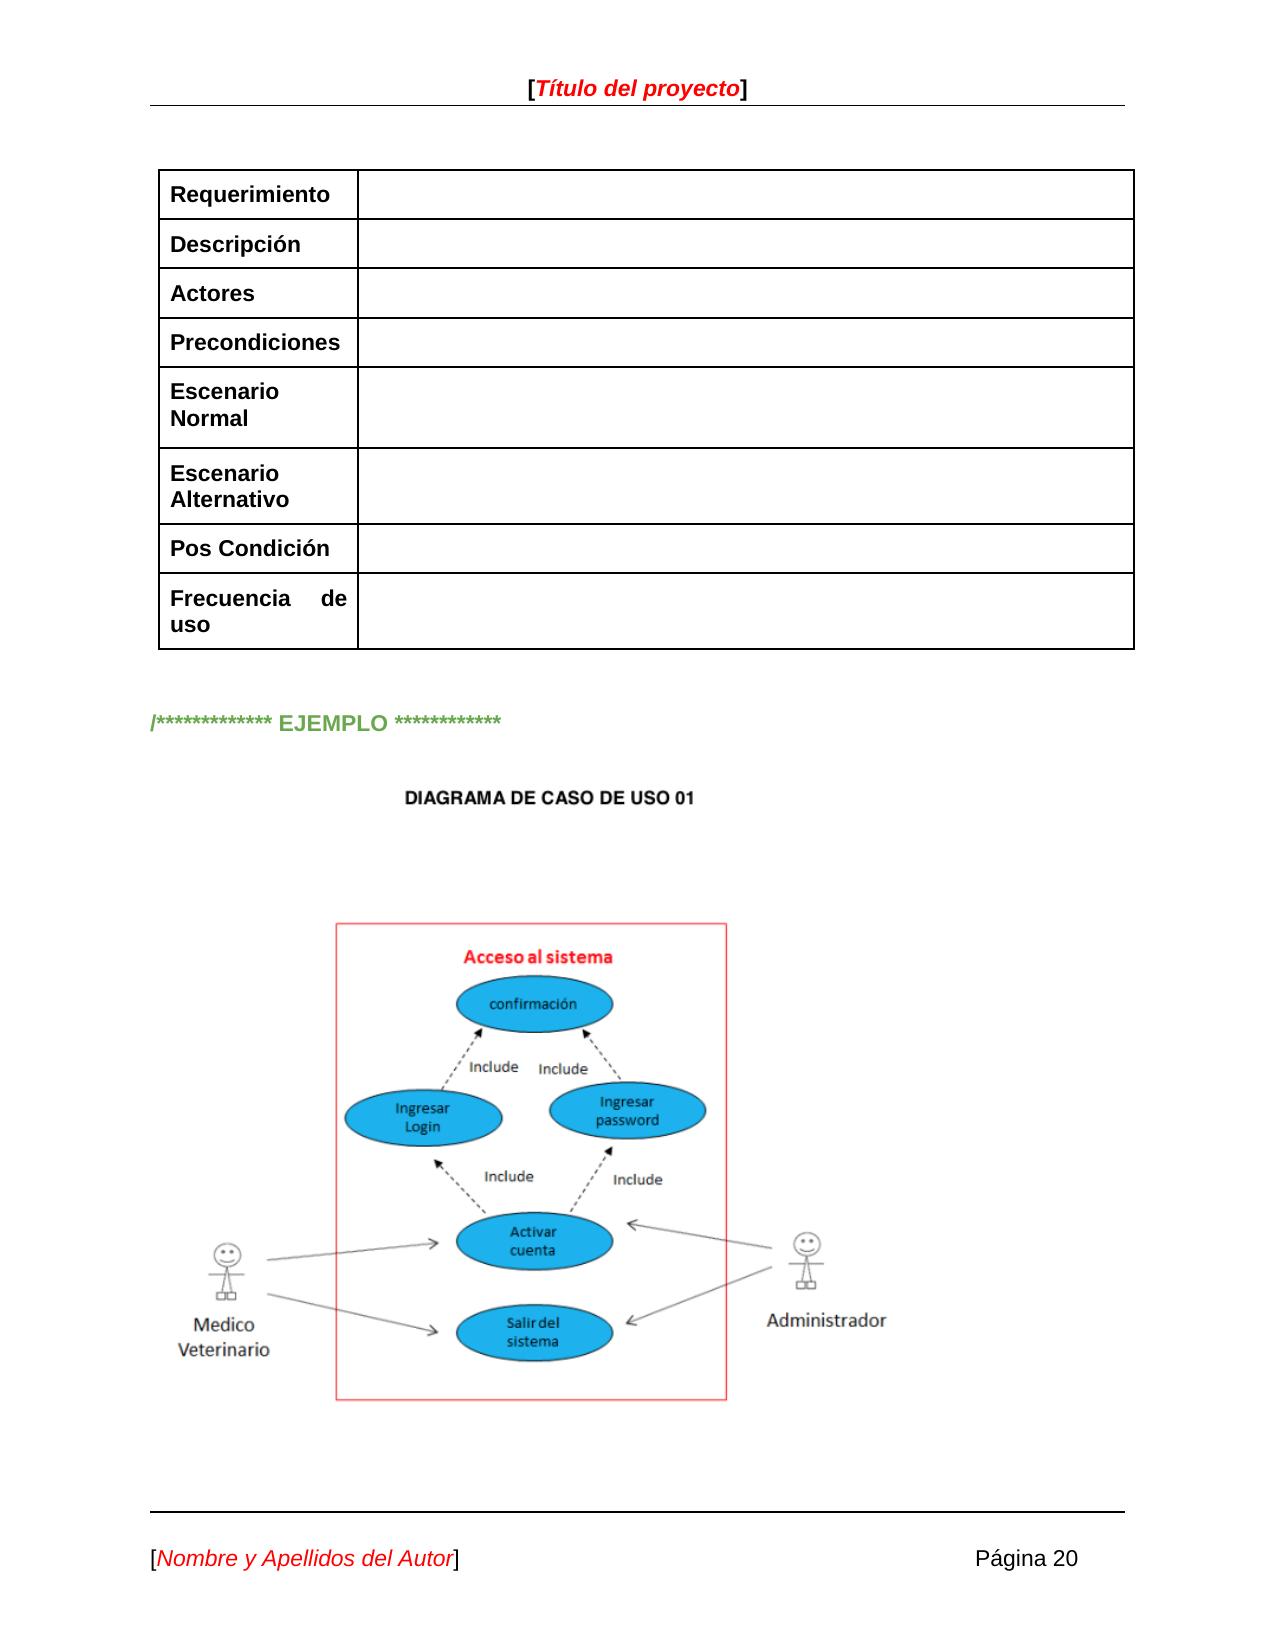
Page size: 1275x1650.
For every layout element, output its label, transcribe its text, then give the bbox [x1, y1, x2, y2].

table_cell Actores [160, 269, 357, 317]
table_cell Requerimiento [160, 171, 357, 218]
table_cell Escenario Normal [160, 368, 357, 447]
table_cell [359, 269, 1133, 317]
table_cell Descripción [160, 220, 357, 267]
table_cell [359, 525, 1133, 572]
text /************* EJEMPLO ************ [150, 710, 1125, 736]
table_cell [359, 368, 1133, 447]
table_cell Precondiciones [160, 319, 357, 366]
table_cell [359, 449, 1133, 523]
table_cell [359, 220, 1133, 267]
table_cell [359, 319, 1133, 366]
table_cell Frecuencia de uso [160, 574, 357, 648]
table_cell [359, 171, 1133, 218]
table_cell Pos Condición [160, 525, 357, 572]
picture [150, 770, 933, 1450]
table_cell [359, 574, 1133, 648]
table_cell Escenario Alternativo [160, 449, 357, 523]
